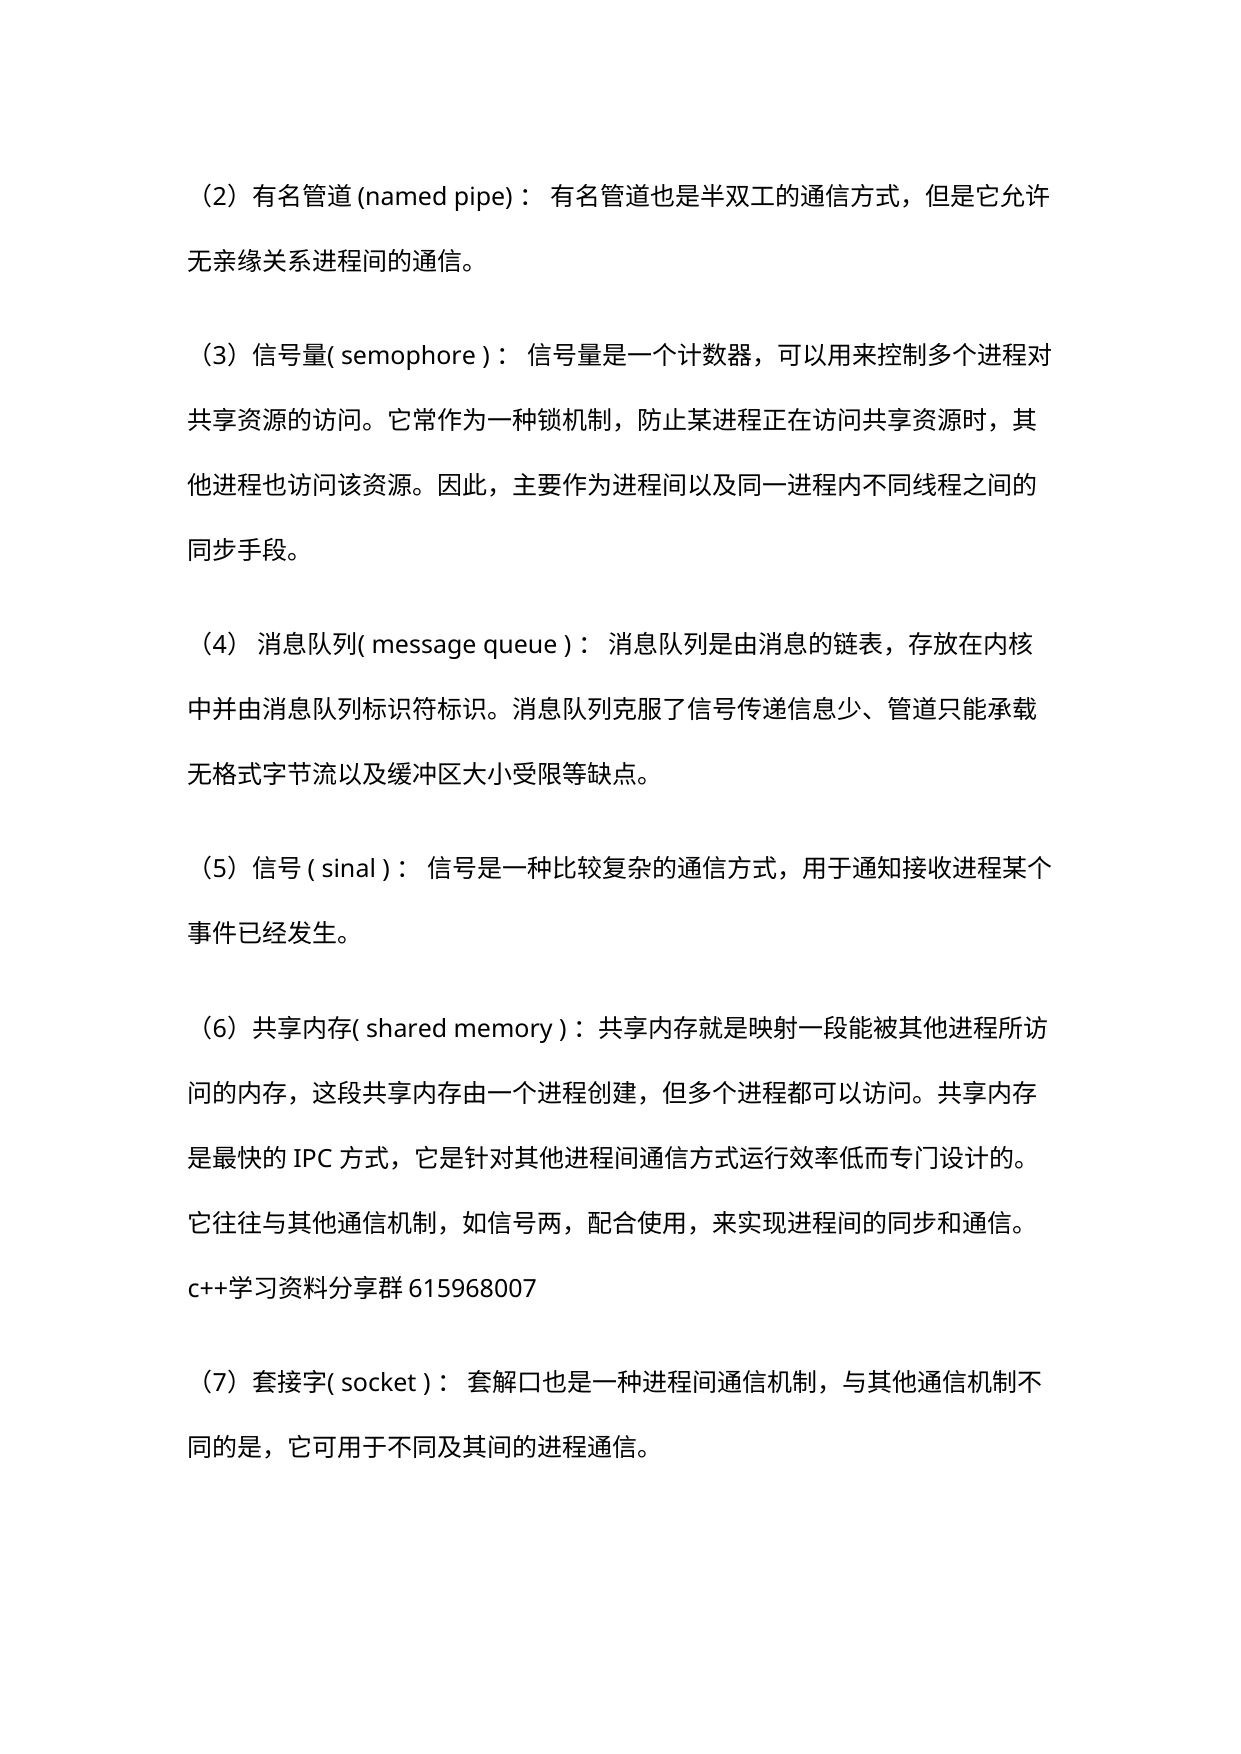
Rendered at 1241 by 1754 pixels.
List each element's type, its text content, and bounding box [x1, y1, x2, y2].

text （7）套接字( socket ) ： 套解口也是一种进程间通信机制，与其他通信机制不同的是，它可用于不同及其间的进程通信。 [187, 1348, 1053, 1478]
text （3）信号量( semophore ) ： 信号量是一个计数器，可以用来控制多个进程对共享资源的访问。它常作为一种锁机制，防止某进程正在访问共享资源时，其他进程也访问该资源。因此，主要作为进程间以及同一进程内不同线程之间的同步手段。 [187, 321, 1053, 581]
text （5）信号 ( sinal ) ： 信号是一种比较复杂的通信方式，用于通知接收进程某个事件已经发生。 [187, 834, 1053, 964]
text （4） 消息队列( message queue ) ： 消息队列是由消息的链表，存放在内核中并由消息队列标识符标识。消息队列克服了信号传递信息少、管道只能承载无格式字节流以及缓冲区大小受限等缺点。 [187, 610, 1053, 805]
text （2）有名管道 (named pipe) ： 有名管道也是半双工的通信方式，但是它允许无亲缘关系进程间的通信。 [187, 162, 1053, 292]
text （6）共享内存( shared memory ) ：共享内存就是映射一段能被其他进程所访问的内存，这段共享内存由一个进程创建，但多个进程都可以访问。共享内存是最快的 IPC 方式，它是针对其他进程间通信方式运行效率低而专门设计的。它往往与其他通信机制，如信号两，配合使用，来实现进程间的同步和通信。c++学习资料分享群615968007 [187, 994, 1053, 1319]
